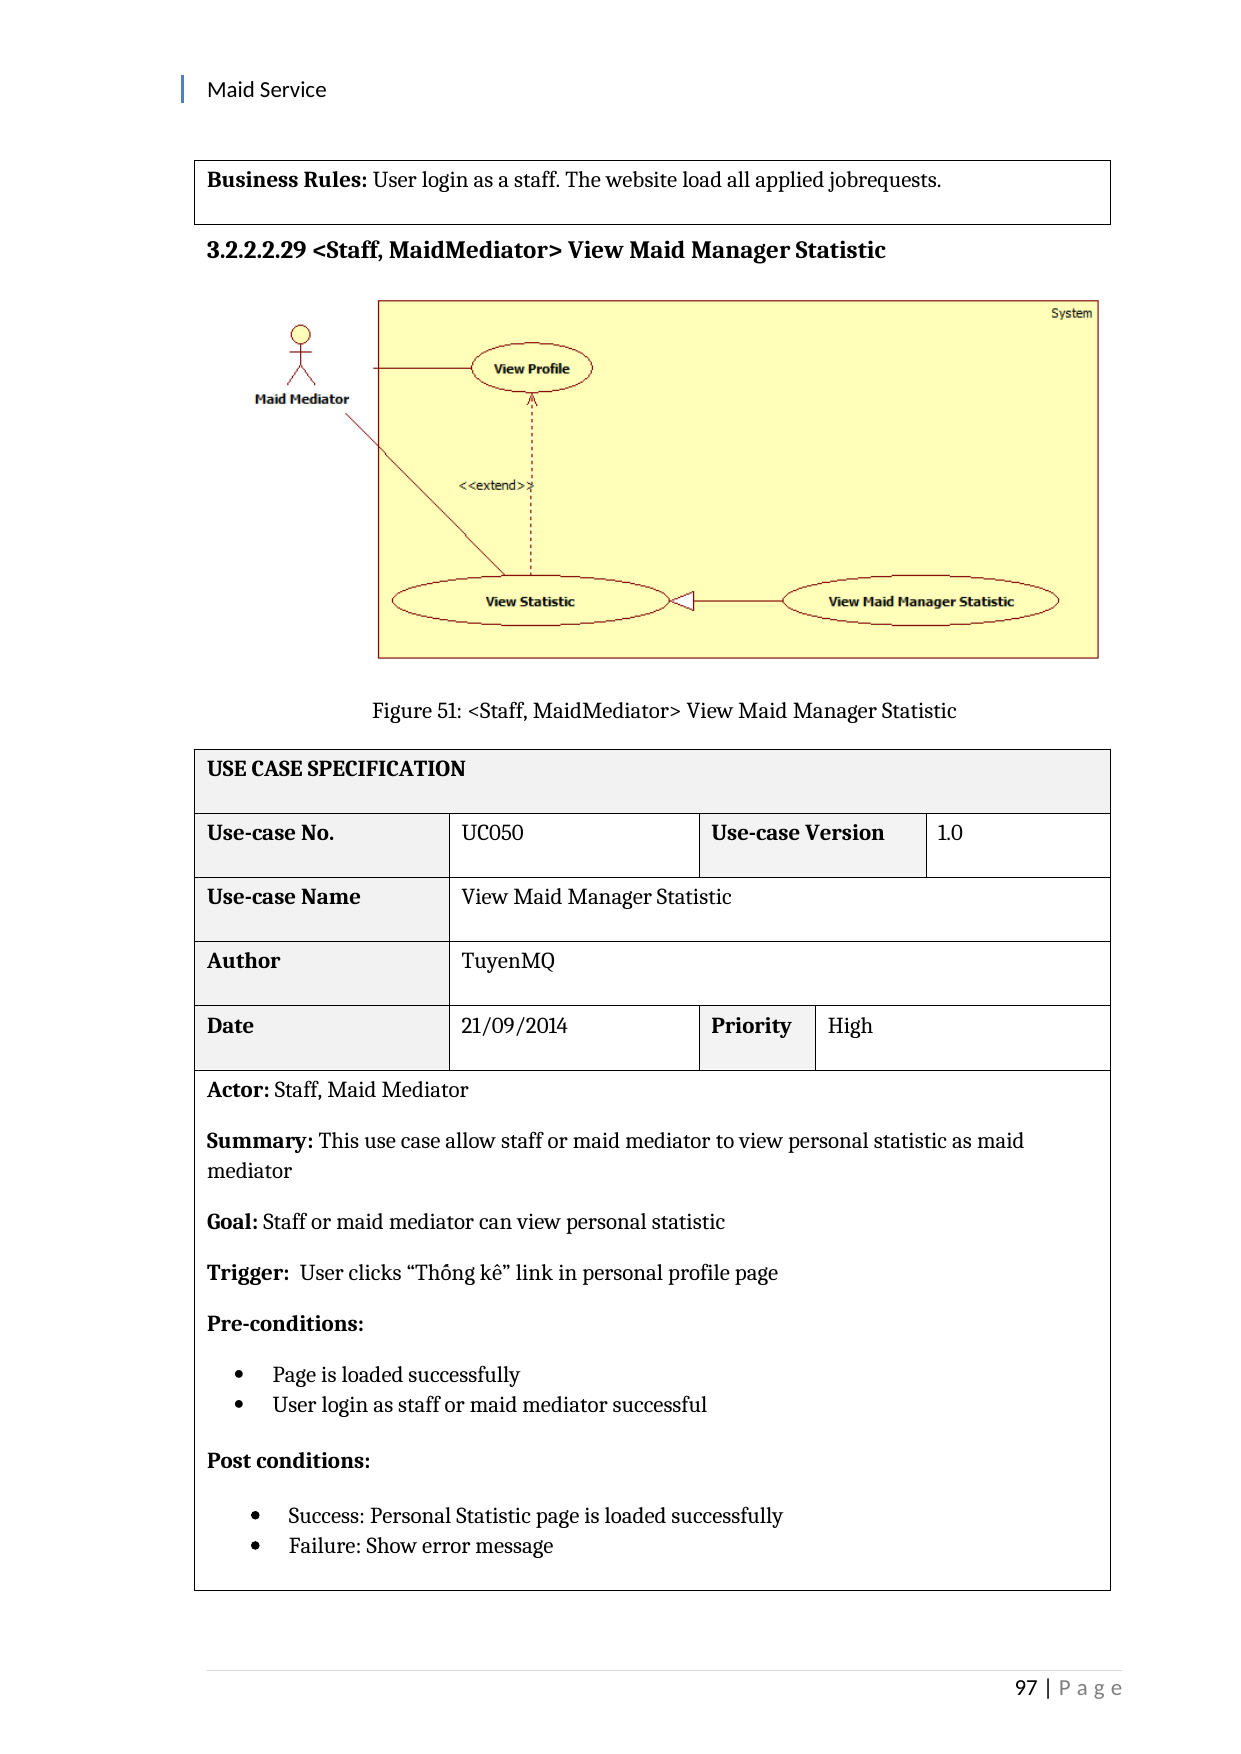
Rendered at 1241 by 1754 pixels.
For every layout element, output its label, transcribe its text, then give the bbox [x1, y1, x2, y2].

table_cell Priority [700, 1006, 815, 1069]
table_cell UC050 [450, 814, 699, 877]
picture [206, 277, 1122, 682]
table_cell TuyenMQ [450, 942, 1110, 1005]
subtitle <Staff, MaidMediator> View Maid Manager Statistic [207, 236, 1122, 264]
table_cell Use-case Version [700, 814, 926, 877]
table_cell Use-case Name [195, 878, 449, 941]
table_cell High [816, 1006, 1110, 1069]
table_cell Date [195, 1006, 449, 1069]
table_cell View Maid Manager Statistic [450, 878, 1110, 941]
table_header USE CASE SPECIFICATION [195, 750, 1110, 813]
table_cell Use-case No. [195, 814, 449, 877]
table_cell 21/09/2014 [450, 1006, 699, 1069]
table_cell Author [195, 942, 449, 1005]
table_cell 1.0 [927, 814, 1110, 877]
